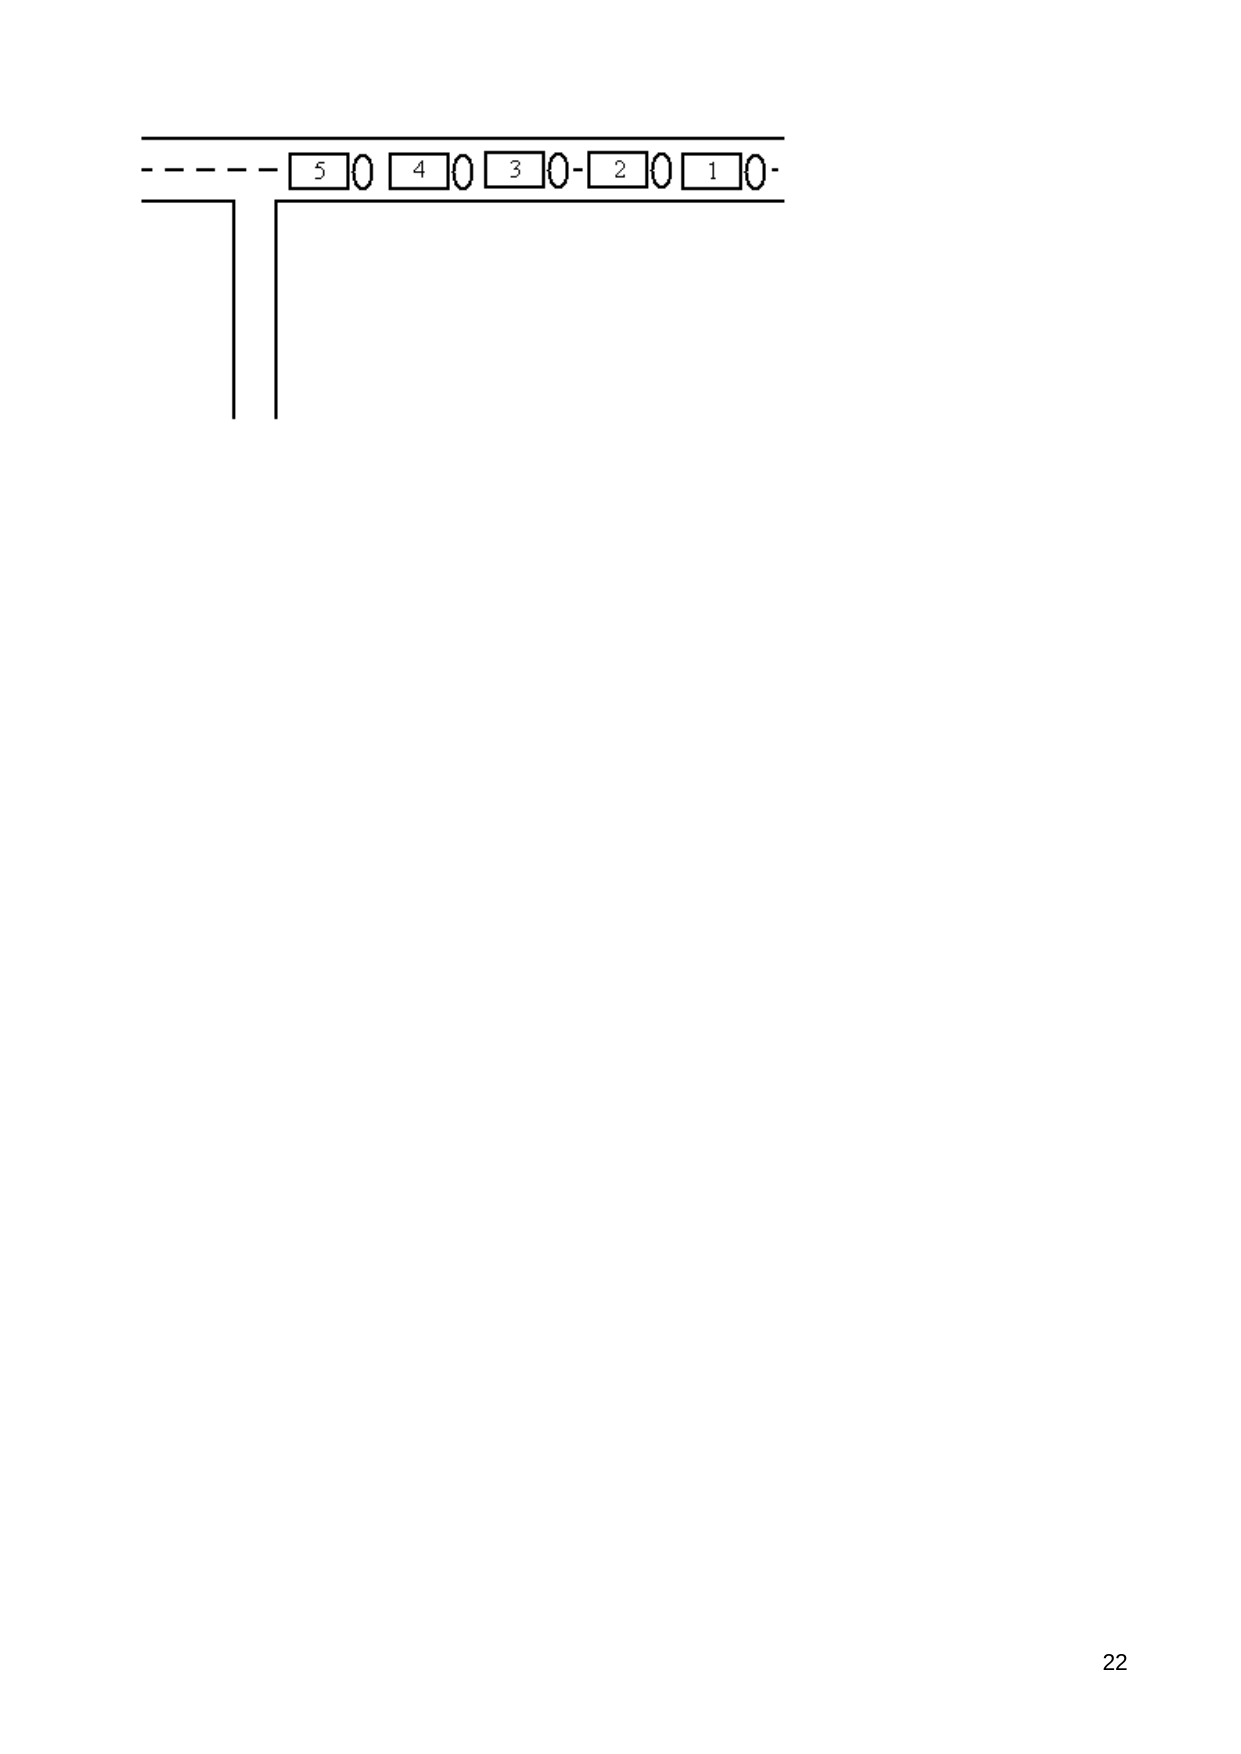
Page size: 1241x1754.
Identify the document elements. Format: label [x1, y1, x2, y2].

picture [112, 112, 816, 457]
